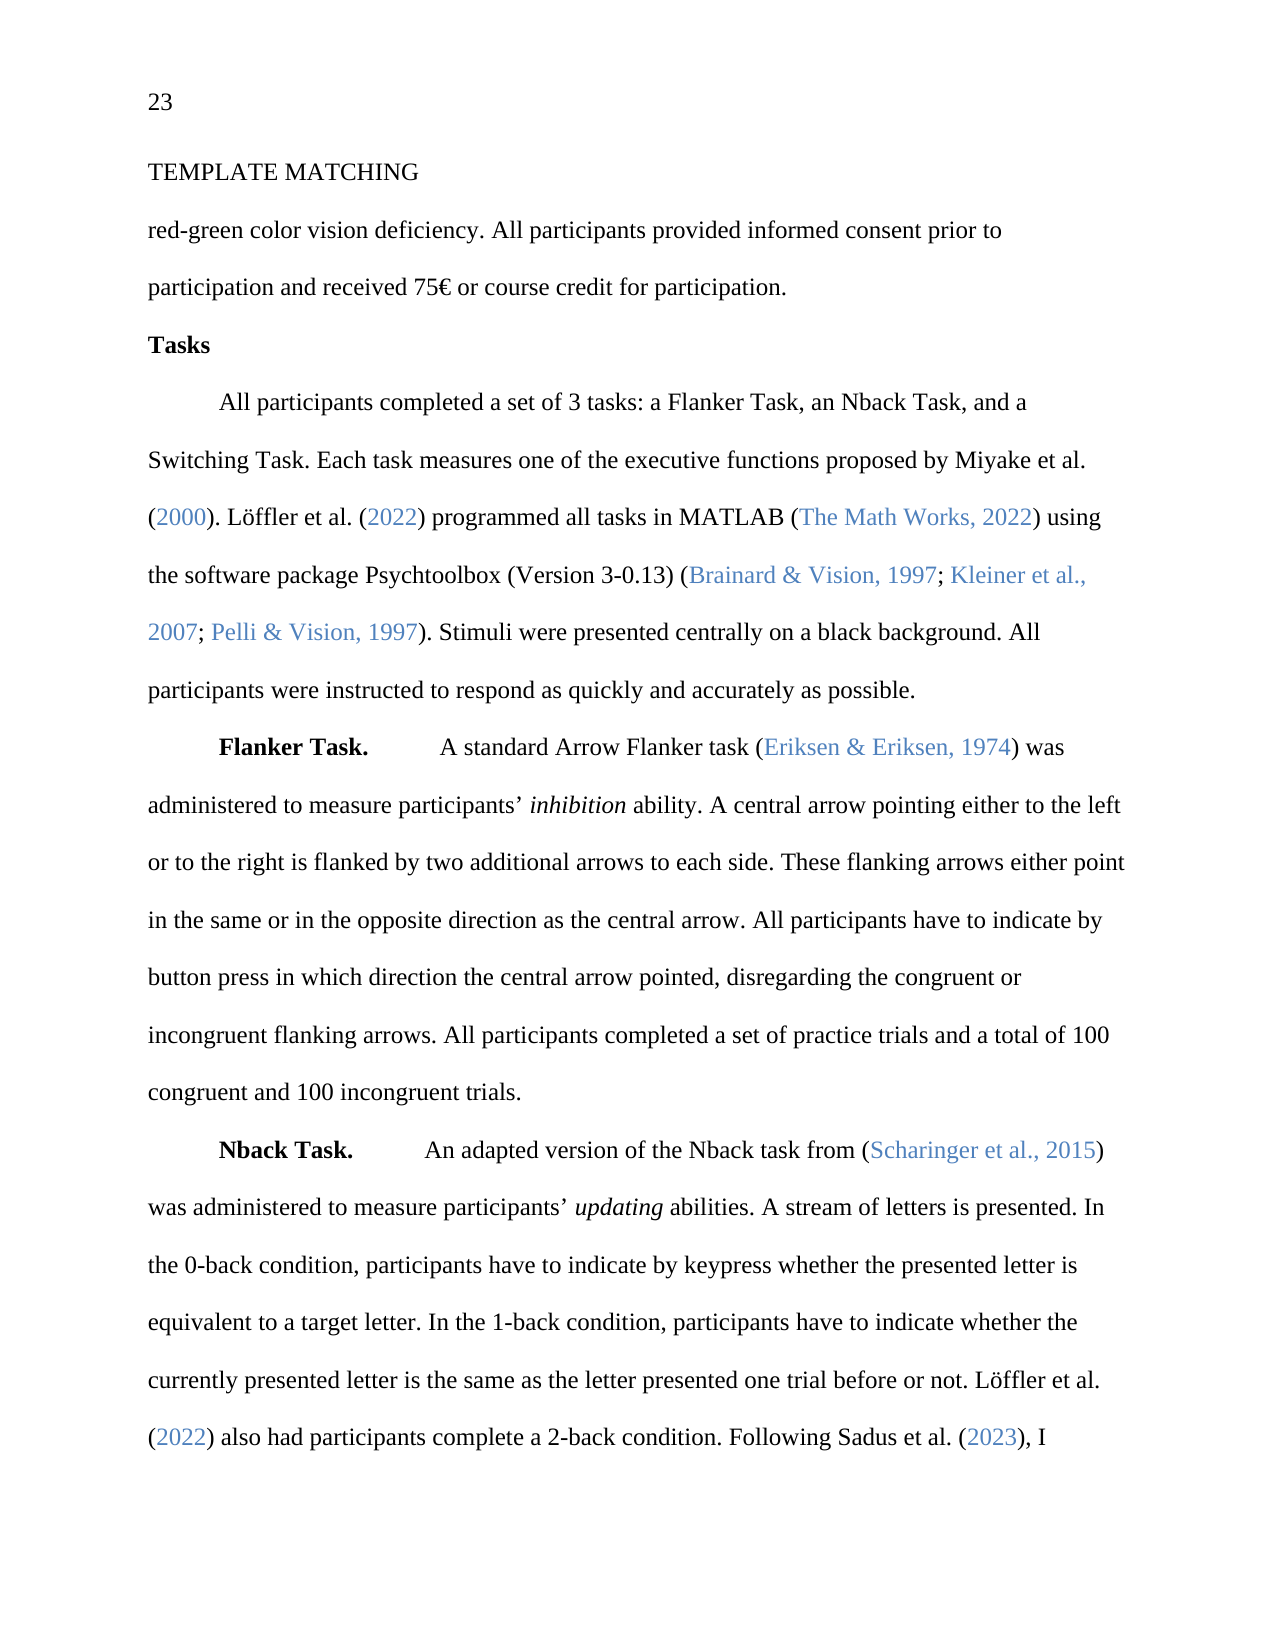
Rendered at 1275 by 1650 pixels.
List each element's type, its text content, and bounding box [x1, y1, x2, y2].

text All participants completed a set of 3 tasks: a Flanker Task, an Nback Task, and a Switching Task. Each task measures one of the executive functions proposed by Miyake et al. (2000). Löffler et al. (2022) programmed all tasks in MATLAB (The Math Works, 2022) using the software package Psychtoolbox (Version 3-0.13) (Brainard & Vision, 1997; Kleiner et al., 2007; Pelli & Vision, 1997). Stimuli were presented centrally on a black background. All participants were instructed to respond as quickly and accurately as possible. [148, 387, 1127, 704]
text A standard Arrow Flanker task (Eriksen & Eriksen, 1974) was administered to measure participants’ inhibition ability. A central arrow pointing either to the left or to the right is flanked by two additional arrows to each side. These flanking arrows either point in the same or in the opposite direction as the central arrow. All participants have to indicate by button press in which direction the central arrow pointed, disregarding the congruent or incongruent flanking arrows. All participants completed a set of practice trials and a total of 100 congruent and 100 incongruent trials. [148, 732, 1127, 1106]
subtitle Tasks [148, 330, 1127, 359]
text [148, 1135, 1127, 1451]
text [148, 215, 1127, 301]
subtitle Nback Task. [148, 1135, 353, 1164]
subtitle Flanker Task. [148, 732, 368, 761]
